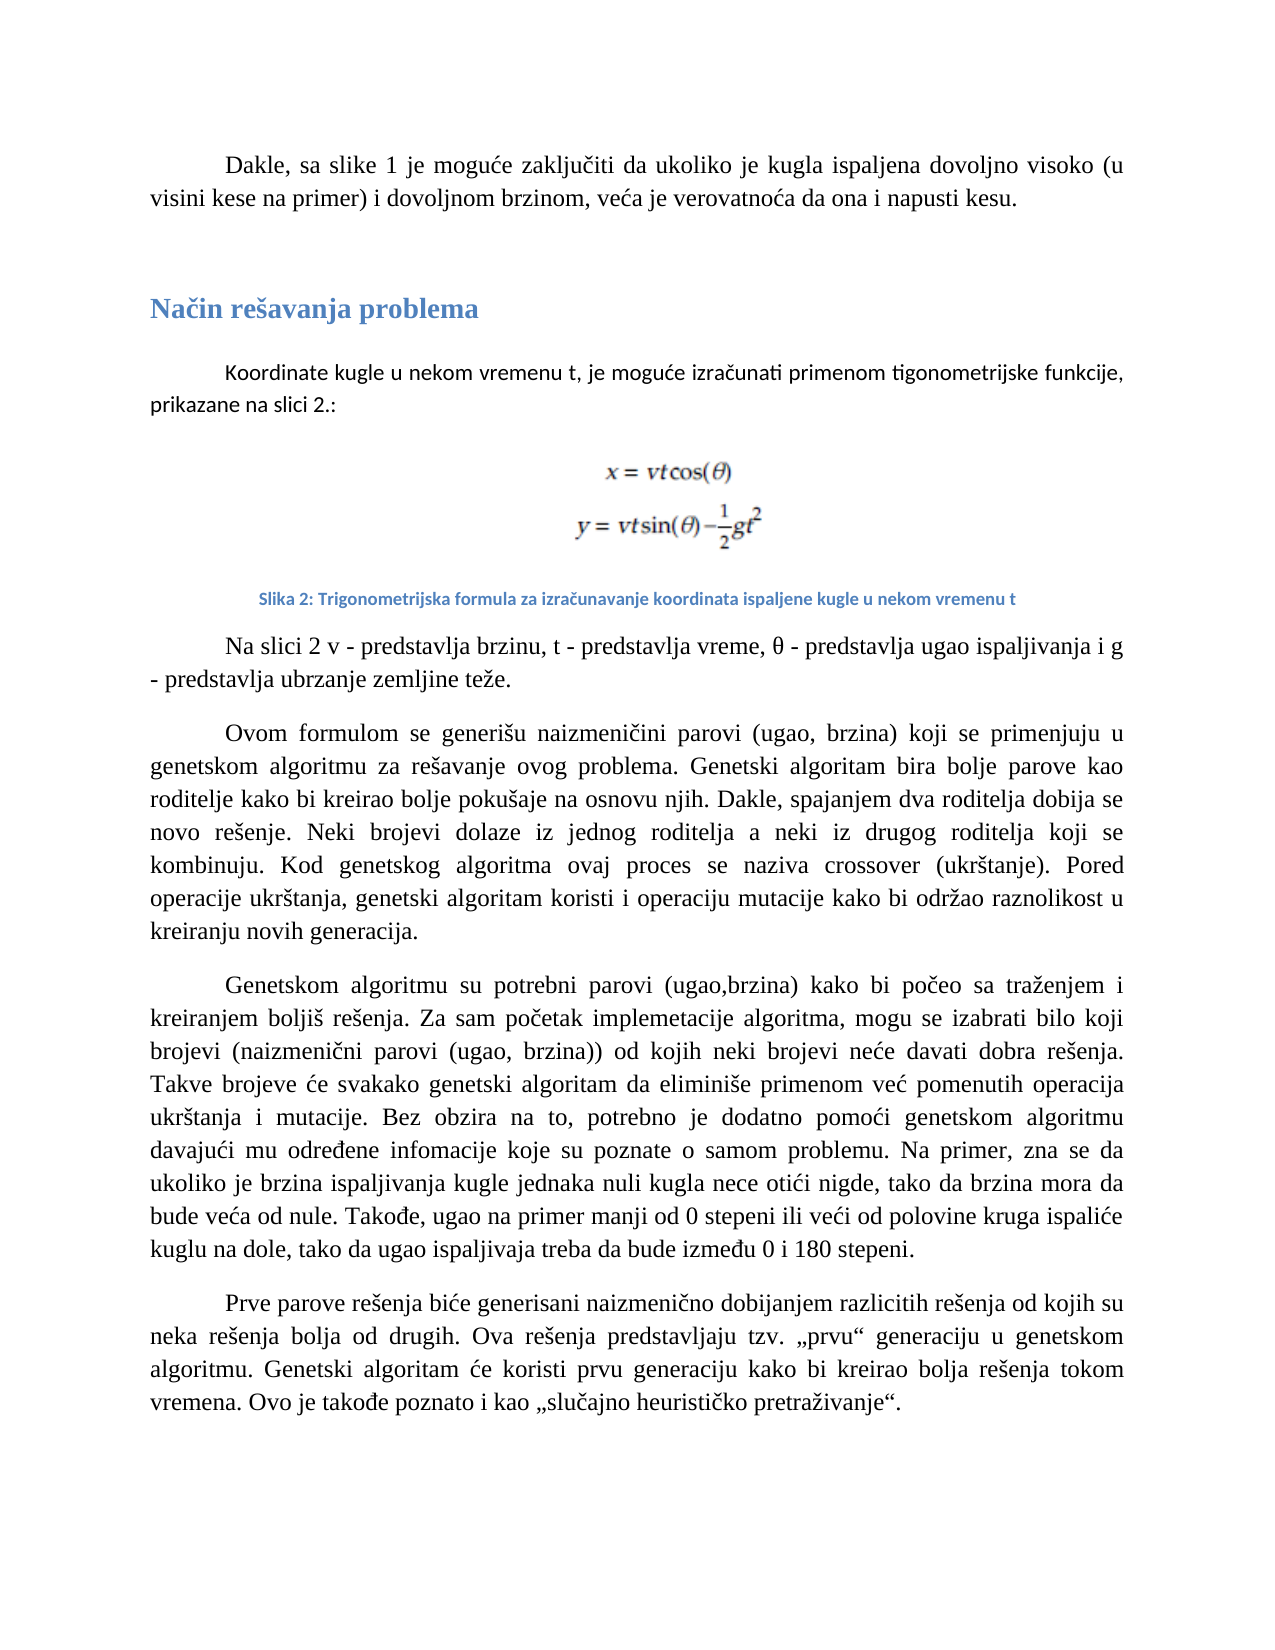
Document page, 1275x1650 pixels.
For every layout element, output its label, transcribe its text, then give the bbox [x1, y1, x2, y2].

text Dakle, sa slike 1 je moguće zaključiti da ukoliko je kugla ispaljena dovoljno visoko (u visini kese na primer) i dovoljnom brzinom, veća je verovatnoća da ona i napusti kesu. [150, 150, 1125, 212]
text Na slici 2 v - predstavlja brzinu, t - predstavlja vreme, θ - predstavlja ugao ispaljivanja i g - predstavlja ubrzanje zemljine teže. [150, 631, 1125, 693]
text Prve parove rešenja biće generisani naizmenično dobijanjem razlicitih rešenja od kojih su neka rešenja bolja od drugih. Ova rešenja predstavljaju tzv. „prvu“ generaciju u genetskom algoritmu. Genetski algoritam će koristi prvu generaciju kako bi kreirao bolja rešenja tokom vremena. Ovo je takođe poznato i kao „slučajno heurističko pretraživanje“. [150, 1288, 1125, 1416]
subtitle Način rešavanja problema [150, 291, 1125, 324]
text Ovom formulom se generišu naizmeničini parovi (ugao, brzina) koji se primenjuju u genetskom algoritmu za rešavanje ovog problema. Genetski algoritam bira bolje parove kao roditelje kako bi kreirao bolje pokušaje na osnovu njih. Dakle, spajanjem dva roditelja dobija se novo rešenje. Neki brojevi dolaze iz jednog roditelja a neki iz drugog roditelja koji se kombinuju. Kod genetskog algoritma ovaj proces se naziva crossover (ukrštanje). Pored operacije ukrštanja, genetski algoritam koristi i operaciju mutacije kako bi održao raznolikost u kreiranju novih generacija. [150, 718, 1125, 945]
text Slika 2: Trigonometrijska formula za izračunavanje koordinata ispaljene kugle u nekom vremenu t [150, 587, 1125, 610]
text Koordinate kugle u nekom vremenu t, je moguće izračunati primenom tigonometrijske funkcije, prikazane na slici 2.: [150, 358, 1125, 419]
text Genetskom algoritmu su potrebni parovi (ugao,brzina) kako bi počeo sa traženjem i kreiranjem boljiš rešenja. Za sam početak implemetacije algoritma, mogu se izabrati bilo koji brojevi (naizmenični parovi (ugao, brzina)) od kojih neki brojevi neće davati dobra rešenja. Takve brojeve će svakako genetski algoritam da eliminiše primenom već pomenutih operacija ukrštanja i mutacije. Bez obzira na to, potrebno je dodatno pomoći genetskom algoritmu davajući mu određene infomacije koje su poznate o samom problemu. Na primer, zna se da ukoliko je brzina ispaljivanja kugle jednaka nuli kugla nece otići nigde, tako da brzina mora da bude veća od nule. Takođe, ugao na primer manji od 0 stepeni ili veći od polovine kruga ispaliće kuglu na dole, tako da ugao ispaljivaja treba da bude između 0 i 180 stepeni. [150, 970, 1125, 1263]
picture [403, 443, 947, 563]
